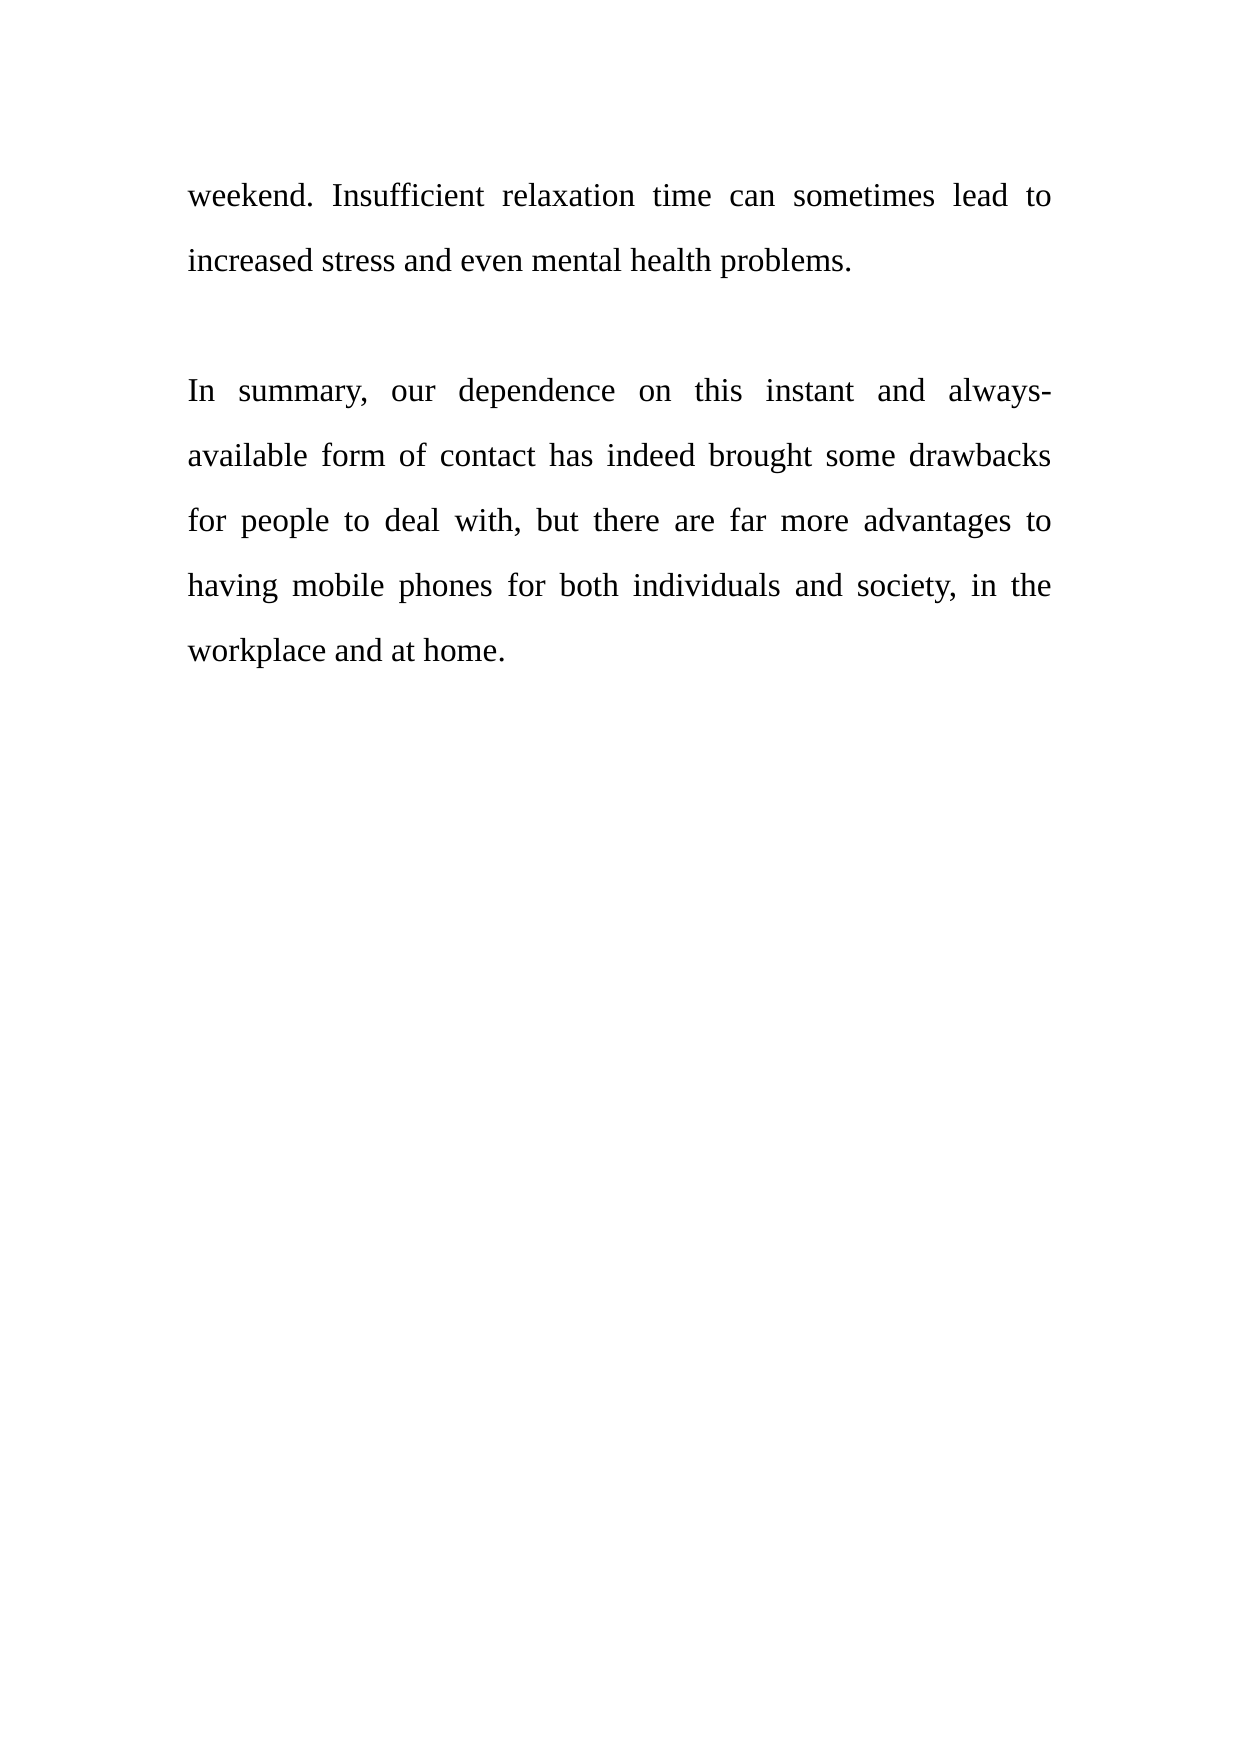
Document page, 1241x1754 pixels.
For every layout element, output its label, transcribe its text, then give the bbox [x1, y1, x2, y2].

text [187, 162, 1053, 292]
text In summary, our dependence on this instant and always-available form of contact has indeed brought some drawbacks for people to deal with, but there are far more advantages to having mobile phones for both individuals and society, in the workplace and at home. [187, 357, 1053, 682]
